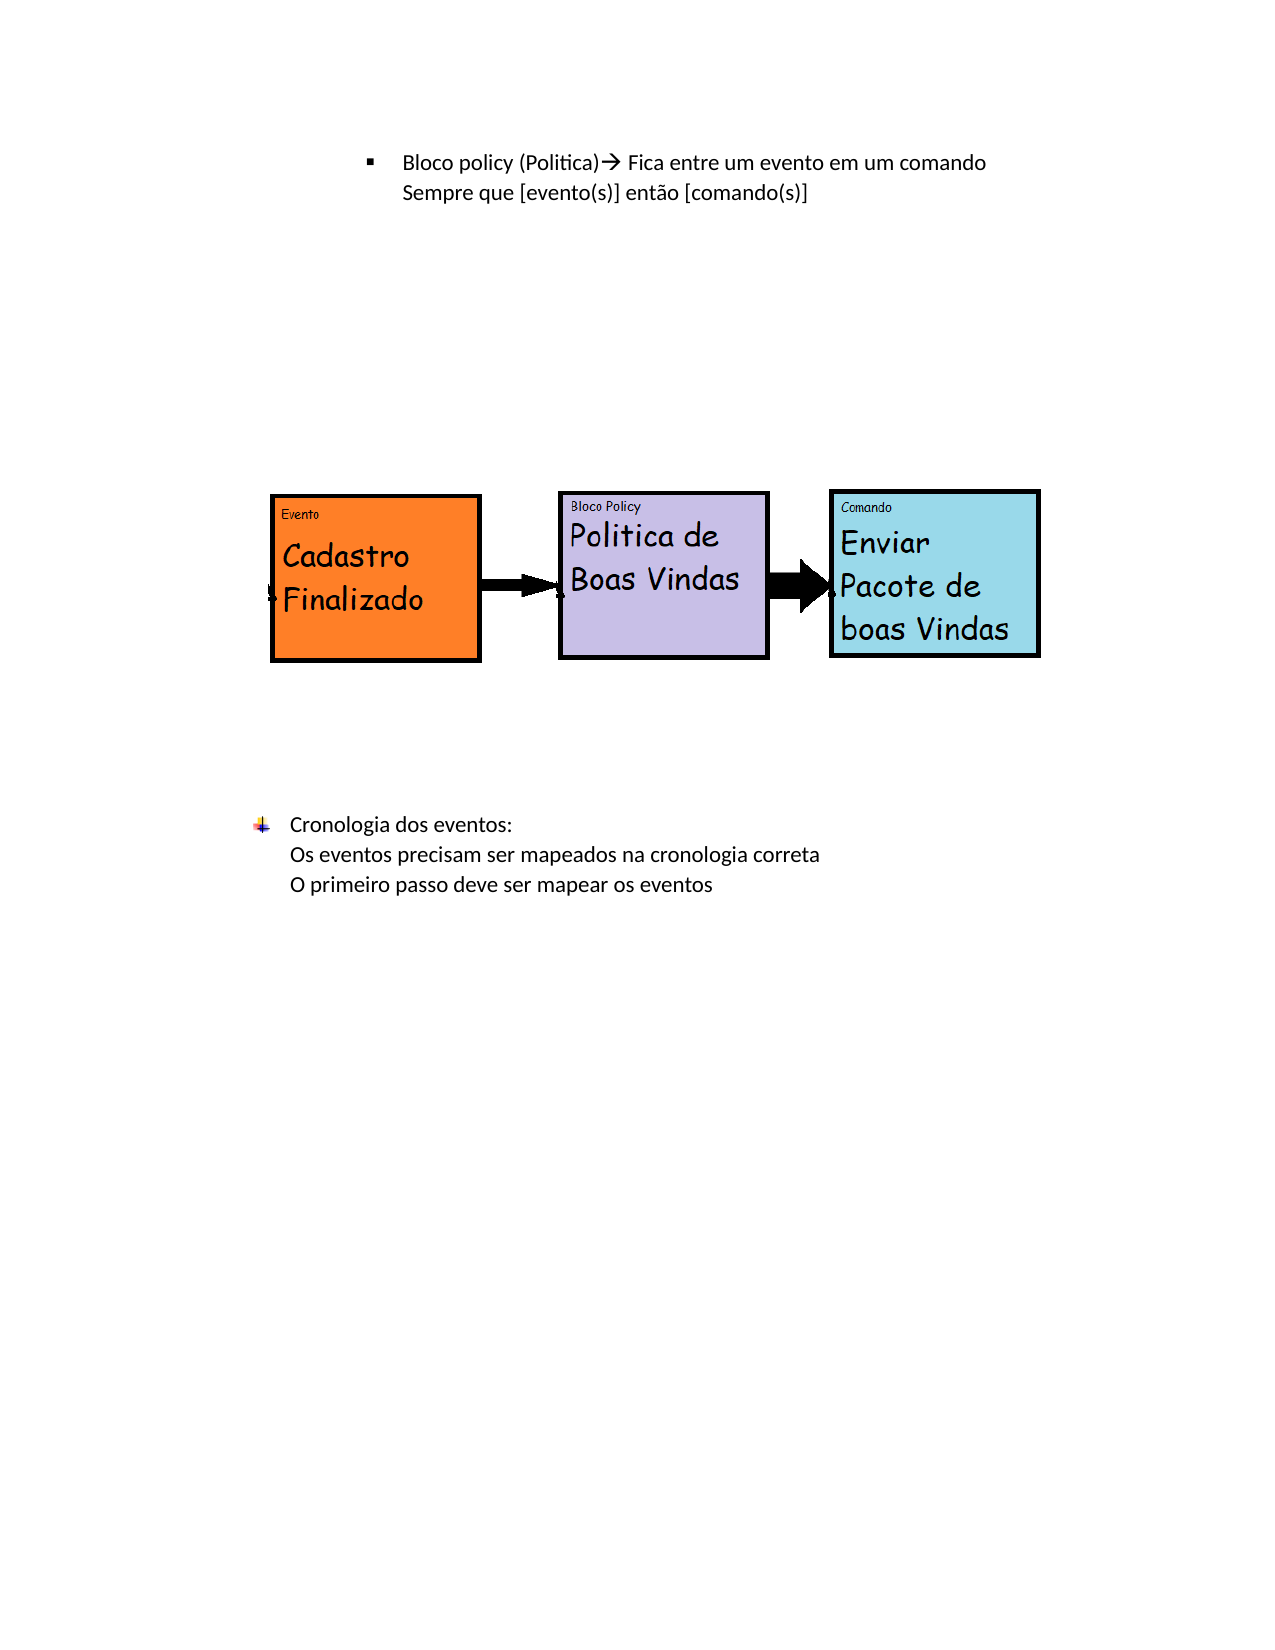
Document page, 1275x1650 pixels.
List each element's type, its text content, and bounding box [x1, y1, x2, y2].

list O primeiro passo deve ser mapear os eventos [290, 870, 1098, 898]
list Os eventos precisam ser mapeados na cronologia correta [290, 840, 1098, 868]
picture [214, 392, 1135, 778]
list Sempre que [evento(s)] então [comando(s)] [402, 178, 1098, 206]
list Bloco policy (Politica) Fica entre um evento em um comando [365, 148, 1098, 176]
list Cronologia dos eventos: [252, 810, 1098, 838]
picture [253, 815, 270, 833]
